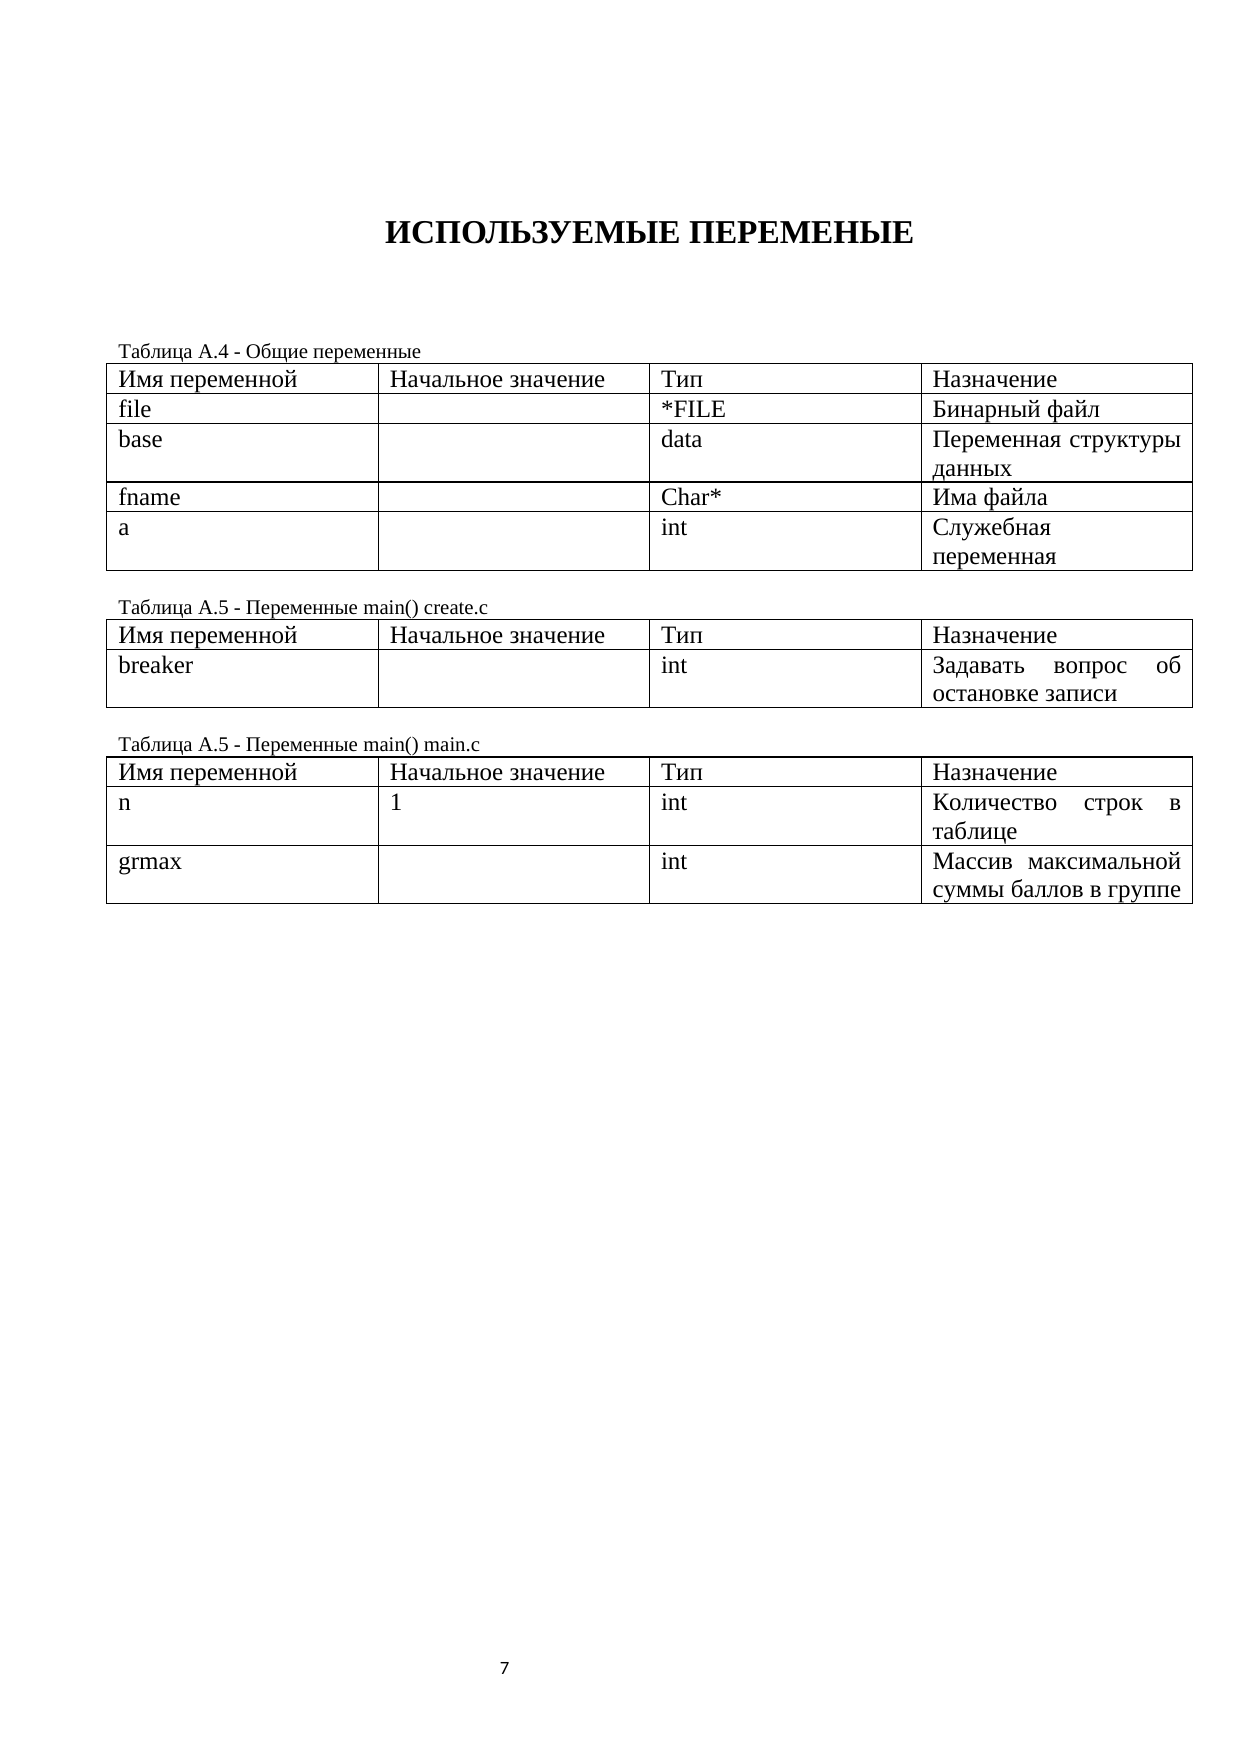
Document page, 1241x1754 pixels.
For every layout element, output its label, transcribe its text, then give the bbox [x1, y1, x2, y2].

table_cell data [650, 424, 921, 481]
table_header Имя переменной [107, 364, 378, 393]
table_header Назначение [922, 758, 1192, 786]
table_cell breaker [107, 650, 378, 707]
table_header Начальное значение [379, 620, 649, 649]
table_cell int [650, 846, 921, 903]
table_header Назначение [922, 364, 1192, 393]
table_cell int [650, 650, 921, 707]
table_header Тип [650, 364, 921, 393]
table_header Назначение [922, 620, 1192, 649]
text Таблица А.5 - Переменные main() create.c [118, 595, 1181, 619]
table_cell [379, 650, 649, 707]
table_cell а [107, 512, 378, 570]
table_cell int [650, 787, 921, 845]
table_header Начальное значение [379, 364, 649, 393]
table_header Имя переменной [107, 758, 378, 786]
table_cell base [107, 424, 378, 481]
subtitle ИСПОЛЬЗУЕМЫЕ ПЕРЕМЕНЫЕ [118, 213, 1181, 251]
table_cell Количество строк в таблице [922, 787, 1192, 845]
table_cell [379, 483, 649, 511]
table_cell [379, 512, 649, 570]
table_cell fname [107, 483, 378, 511]
table_cell file [107, 394, 378, 423]
table_header Начальное значение [379, 758, 649, 786]
table_header Тип [650, 620, 921, 649]
text Таблица А.4 - Общие переменные [118, 339, 1181, 363]
table_header Тип [650, 758, 921, 786]
table_cell Char* [650, 483, 921, 511]
table_cell Переменная структуры данных [922, 424, 1192, 481]
table_cell Бинарный файл [922, 394, 1192, 423]
table_cell [379, 394, 649, 423]
table_cell int [650, 512, 921, 570]
table_cell Има файла [922, 483, 1192, 511]
table_cell [379, 846, 649, 903]
table_cell n [107, 787, 378, 845]
table_cell Массив максимальной суммы баллов в группе [922, 846, 1192, 903]
table_cell Задавать вопрос об остановке записи [922, 650, 1192, 707]
text Таблица А.5 - Переменные main() main.c [118, 732, 1181, 756]
table_cell *FILE [650, 394, 921, 423]
table_cell 1 [379, 787, 649, 845]
table_cell [379, 424, 649, 481]
table_cell Служебная переменная [922, 512, 1192, 570]
table_header Имя переменной [107, 620, 378, 649]
table_cell grmax [107, 846, 378, 903]
